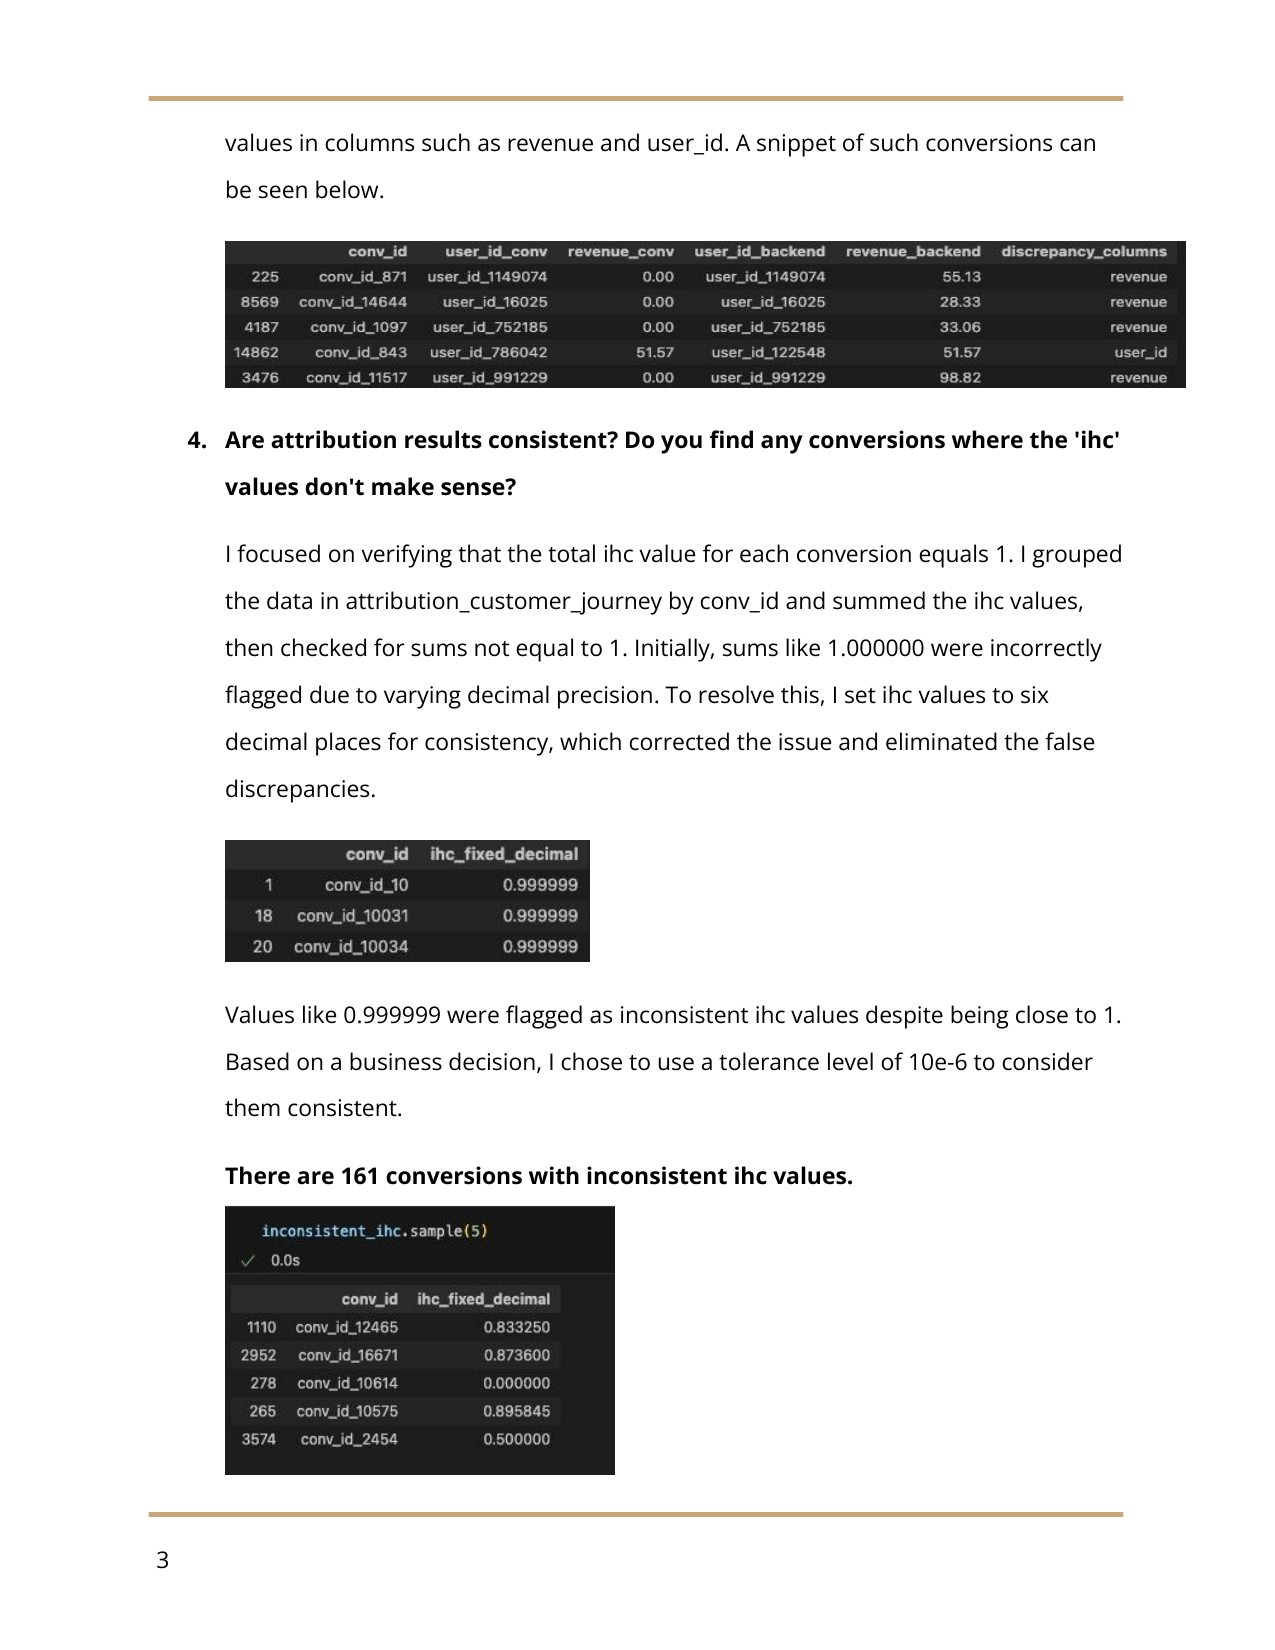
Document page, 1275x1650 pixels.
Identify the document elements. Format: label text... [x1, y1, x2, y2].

picture [225, 1206, 615, 1475]
picture [148, 1512, 1124, 1517]
picture [225, 840, 590, 962]
picture [148, 96, 1124, 101]
text Values like 0.999999 were flagged as inconsistent ihc values despite being close to 1. Based on a business decision, I chose to use a tolerance level of 10e-6 to consider them consistent. [225, 998, 1125, 1123]
picture [225, 241, 1186, 388]
list Are attribution results consistent? Do you find any conversions where the 'ihc' values don't make sense? [187, 424, 1125, 502]
text I focused on verifying that the total ihc value for each conversion equals 1. I grouped the data in attribution_customer_journey by conv_id and summed the ihc values, then checked for sums not equal to 1. Initially, sums like 1.000000 were incorrectly flagged due to varying decimal precision. To resolve this, I set ihc values to six decimal places for consistency, which corrected the issue and eliminated the false discrepancies. [225, 538, 1125, 804]
